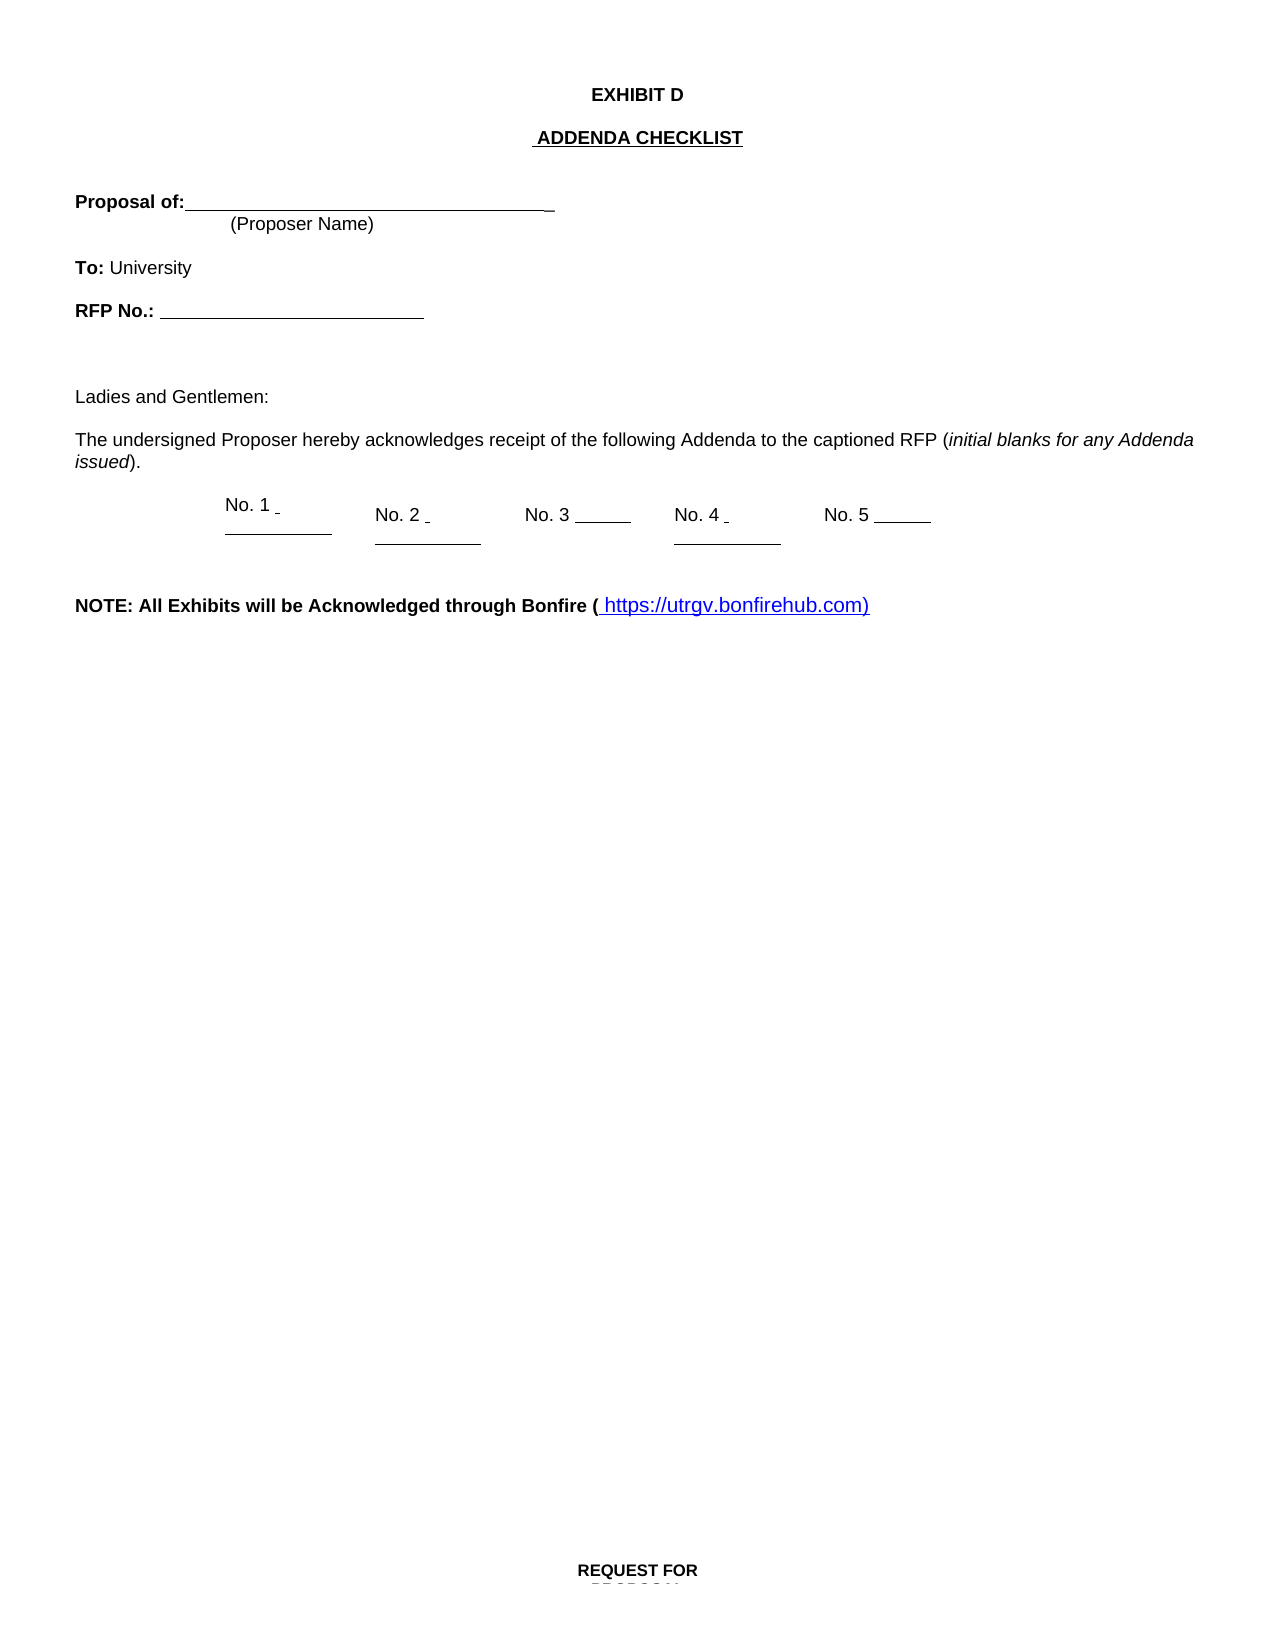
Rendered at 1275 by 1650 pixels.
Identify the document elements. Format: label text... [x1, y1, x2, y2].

text NOTE: All Exhibits will be Acknowledged through Bonfire ( https://utrgv.bonfirehub.com) [75, 593, 1217, 617]
text The undersigned Proposer hereby acknowledges receipt of the following Addenda to the captioned RFP (initial blanks for any Addenda issued). [75, 429, 1217, 472]
text No. 5 [824, 504, 1217, 525]
text Ladies and Gentlemen: [75, 386, 1217, 408]
text No. 1 [225, 494, 332, 534]
text RFP No.: [75, 299, 1217, 321]
text ADDENDA CHECKLIST [64, 127, 1210, 148]
text EXHIBIT D [64, 84, 1210, 105]
text No. 2 [375, 504, 481, 544]
text Proposal of: _ [75, 192, 1217, 213]
text No. 4 [674, 504, 781, 544]
text To: University [75, 257, 1217, 278]
text No. 3 [524, 504, 631, 525]
text (Proposer Name) [230, 213, 1217, 235]
